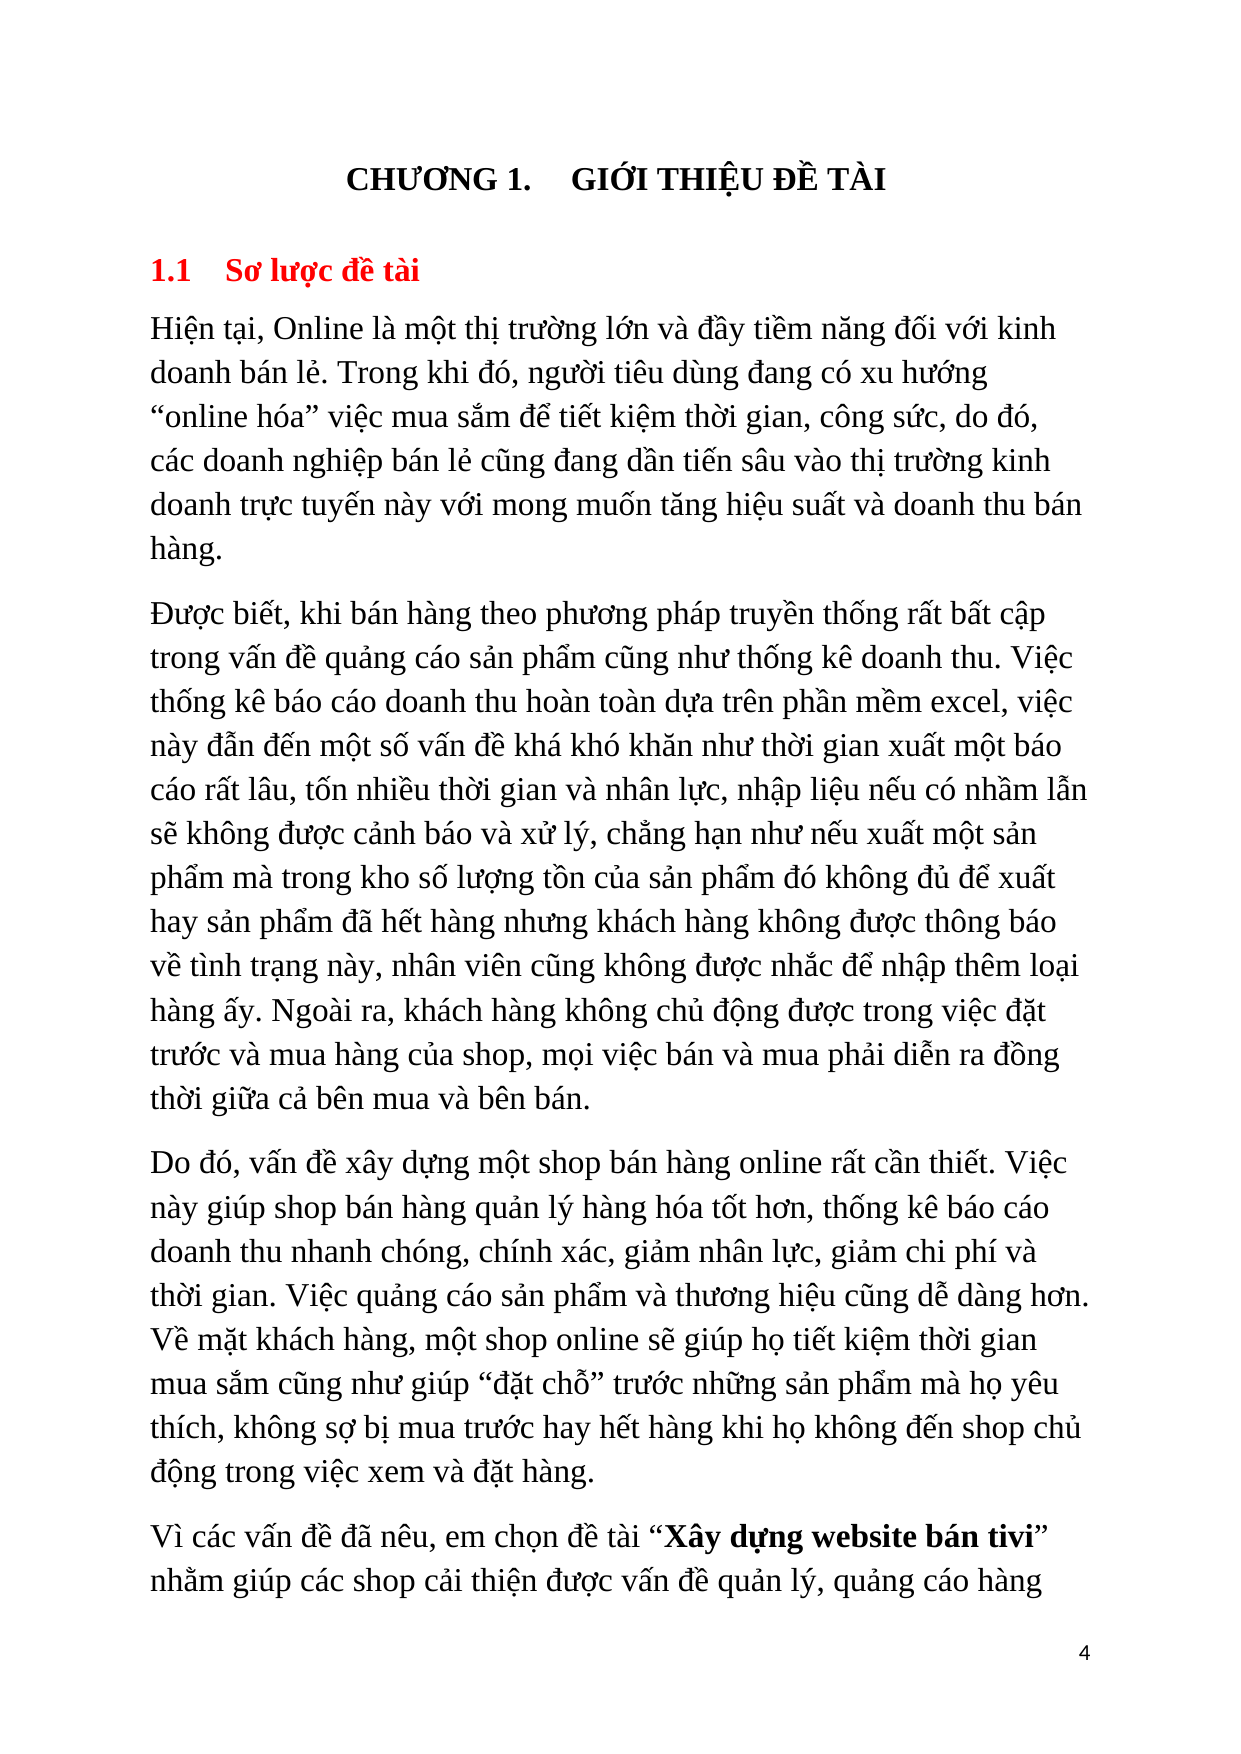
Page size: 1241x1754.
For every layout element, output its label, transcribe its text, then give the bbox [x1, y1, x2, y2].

text Được biết, khi bán hàng theo phương pháp truyền thống rất bất cập trong vấn đề quảng cáo sản phẩm cũng như thống kê doanh thu. Việc thống kê báo cáo doanh thu hoàn toàn dựa trên phần mềm excel, việc này đẫn đến một số vấn đề khá khó khăn như thời gian xuất một báo cáo rất lâu, tốn nhiều thời gian và nhân lực, nhập liệu nếu có nhầm lẫn sẽ không được cảnh báo và xử lý, chẳng hạn như nếu xuất một sản phẩm mà trong kho số lượng tồn của sản phẩm đó không đủ để xuất hay sản phẩm đã hết hàng nhưng khách hàng không được thông báo về tình trạng này, nhân viên cũng không được nhắc để nhập thêm loại hàng ấy. Ngoài ra, khách hàng không chủ động được trong việc đặt trước và mua hàng của shop, mọi việc bán và mua phải diễn ra đồng thời giữa cả bên mua và bên bán. [150, 593, 1090, 1116]
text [150, 1516, 1090, 1598]
subtitle CHƯƠNG 1. GIỚI THIỆU ĐỀ TÀI [225, 159, 1007, 197]
text Do đó, vấn đề xây dựng một shop bán hàng online rất cần thiết. Việc này giúp shop bán hàng quản lý hàng hóa tốt hơn, thống kê báo cáo doanh thu nhanh chóng, chính xác, giảm nhân lực, giảm chi phí và thời gian. Việc quảng cáo sản phẩm và thương hiệu cũng dễ dàng hơn. Về mặt khách hàng, một shop online sẽ giúp họ tiết kiệm thời gian mua sắm cũng như giúp “đặt chỗ” trước những sản phẩm mà họ yêu thích, không sợ bị mua trước hay hết hàng khi họ không đến shop chủ động trong việc xem và đặt hàng. [150, 1143, 1090, 1489]
text Hiện tại, Online là một thị trường lớn và đầy tiềm năng đối với kinh doanh bán lẻ. Trong khi đó, người tiêu dùng đang có xu hướng “online hóa” việc mua sắm để tiết kiệm thời gian, công sức, do đó, các doanh nghiệp bán lẻ cũng đang dần tiến sâu vào thị trường kinh doanh trực tuyến này với mong muốn tăng hiệu suất và doanh thu bán hàng. [150, 308, 1090, 567]
subtitle 1.1 Sơ lược đề tài [150, 251, 1090, 289]
